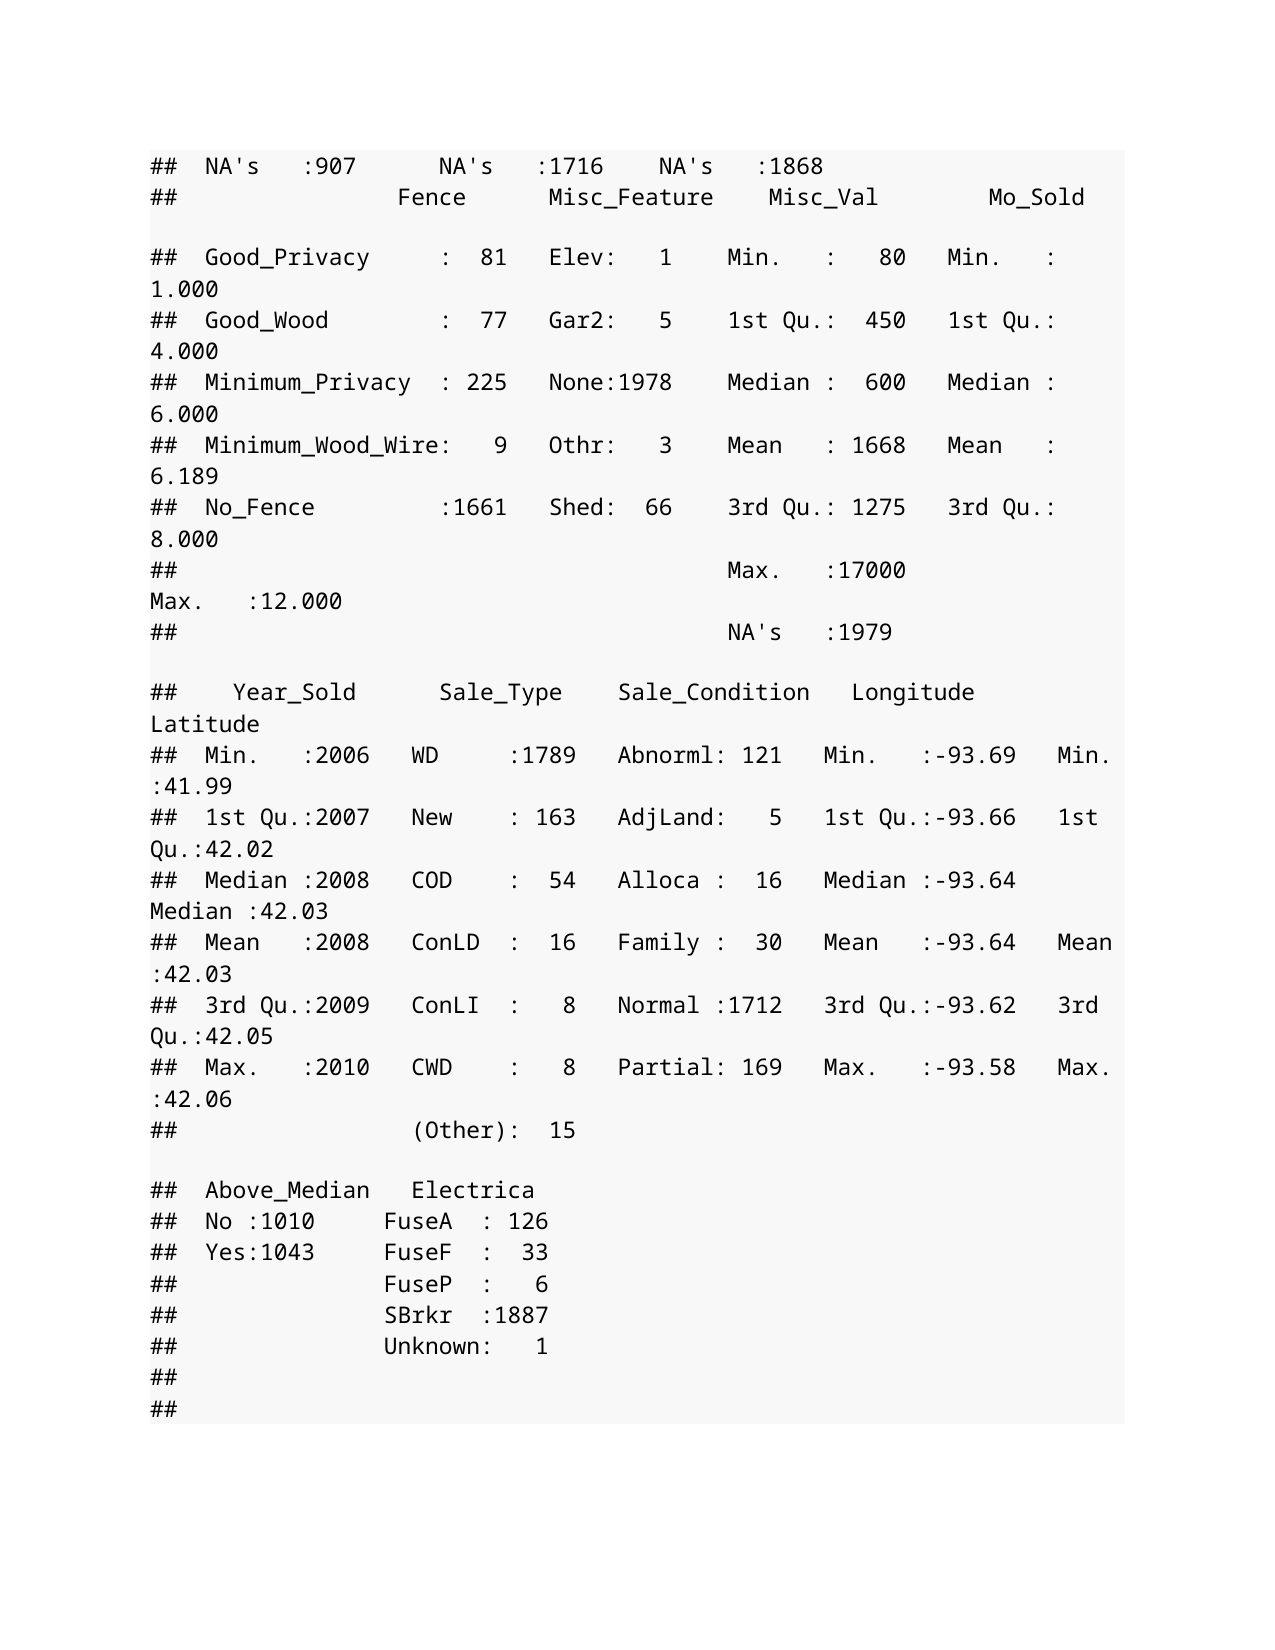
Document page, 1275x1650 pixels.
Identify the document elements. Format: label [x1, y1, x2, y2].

text [150, 150, 1125, 1424]
